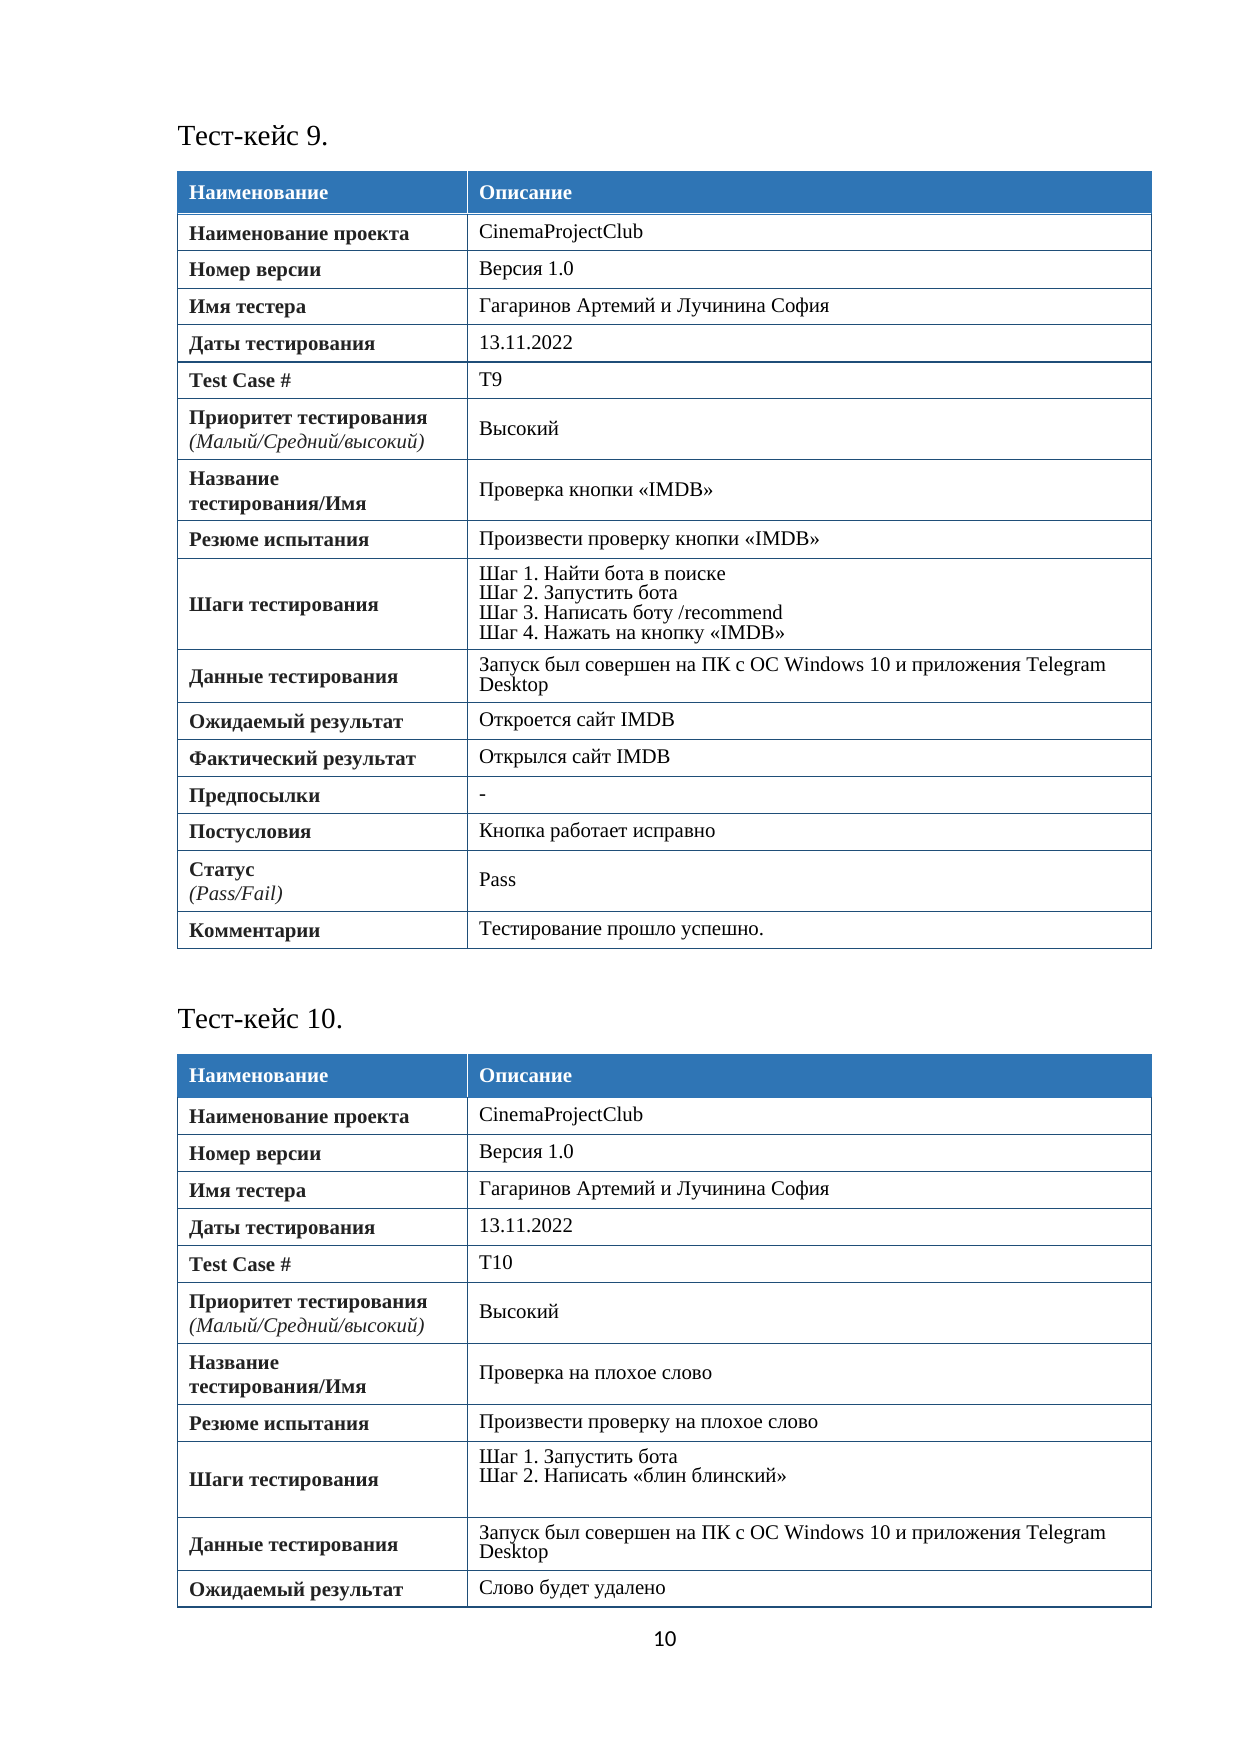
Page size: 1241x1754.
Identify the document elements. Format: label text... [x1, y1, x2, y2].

table_cell Слово будет удалено [468, 1571, 1151, 1606]
table_header Наименование [178, 171, 467, 213]
table_cell Резюме испытания [178, 1405, 467, 1441]
table_cell Pass [468, 851, 1151, 911]
table_cell Проверка кнопки «IMDB» [468, 460, 1151, 520]
table_cell CinemaProjectClub [468, 1098, 1151, 1134]
table_cell Гагаринов Артемий и Лучинина София [468, 1172, 1151, 1208]
table_cell Статус (Pass/Fail) [178, 851, 467, 911]
table_cell Имя тестера [178, 1172, 467, 1208]
table_cell Т10 [468, 1246, 1151, 1282]
table_cell Предпосылки [178, 777, 467, 812]
table_cell Шаг 1. Найти бота в поиске Шаг 2. Запустить бота Шаг 3. Написать боту /recommend Шаг 4. Нажать на кнопку «IMDB» [468, 559, 1151, 649]
table_cell Запуск был совершен на ПК с ОС Windows 10 и приложения Telegram Desktop [468, 1518, 1151, 1569]
table_cell Версия 1.0 [468, 1135, 1151, 1171]
table_header Описание [468, 1054, 1151, 1097]
table_cell Номер версии [178, 251, 467, 287]
table_cell Тестирование прошло успешно. [468, 912, 1151, 947]
table_cell Произвести проверку на плохое слово [468, 1405, 1151, 1441]
table_cell Высокий [468, 399, 1151, 459]
table_cell 13.11.2022 [468, 325, 1151, 361]
table_cell Высокий [468, 1283, 1151, 1343]
table_cell Запуск был совершен на ПК с ОС Windows 10 и приложения Telegram Desktop [468, 650, 1151, 702]
table_cell Откроется сайт IMDB [468, 703, 1151, 738]
table_cell Приоритет тестирования (Малый/Средний/высокий) [178, 1283, 467, 1343]
table_cell Test Case # [178, 363, 467, 398]
table_cell Шаги тестирования [178, 1442, 467, 1517]
table_cell Кнопка работает исправно [468, 814, 1151, 849]
table_cell Комментарии [178, 912, 467, 947]
table_cell Название тестирования/Имя [178, 460, 467, 520]
table_cell Ожидаемый результат [178, 703, 467, 738]
table_cell Данные тестирования [178, 650, 467, 702]
table_cell Название тестирования/Имя [178, 1344, 467, 1404]
table_cell Резюме испытания [178, 521, 467, 557]
table_cell Приоритет тестирования (Малый/Средний/высокий) [178, 399, 467, 459]
table_cell Шаг 1. Запустить бота Шаг 2. Написать «блин блинский» [468, 1442, 1151, 1517]
table_cell Имя тестера [178, 289, 467, 324]
table_cell Шаги тестирования [178, 559, 467, 649]
table_cell Проверка на плохое слово [468, 1344, 1151, 1404]
table_cell Даты тестирования [178, 325, 467, 361]
table_cell Данные тестирования [178, 1518, 467, 1569]
table_cell Наименование проекта [178, 1098, 467, 1134]
table_cell Гагаринов Артемий и Лучинина София [468, 289, 1151, 324]
table_cell Номер версии [178, 1135, 467, 1171]
table_cell Постусловия [178, 814, 467, 849]
text Тест-кейс 10. [177, 1001, 1152, 1035]
table_cell Т9 [468, 363, 1151, 398]
table_cell Ожидаемый результат [178, 1571, 467, 1606]
table_cell - [468, 777, 1151, 812]
table_cell Открылся сайт IMDB [468, 740, 1151, 776]
table_cell Фактический результат [178, 740, 467, 776]
table_cell Версия 1.0 [468, 251, 1151, 287]
table_cell CinemaProjectClub [468, 215, 1151, 250]
table_cell 13.11.2022 [468, 1209, 1151, 1244]
table_cell Наименование проекта [178, 215, 467, 250]
table_cell Произвести проверку кнопки «IMDB» [468, 521, 1151, 557]
table_cell Даты тестирования [178, 1209, 467, 1244]
table_header Наименование [178, 1054, 467, 1097]
text Тест-кейс 9. [177, 118, 1152, 152]
table_cell Test Case # [178, 1246, 467, 1282]
table_header Описание [468, 171, 1151, 213]
